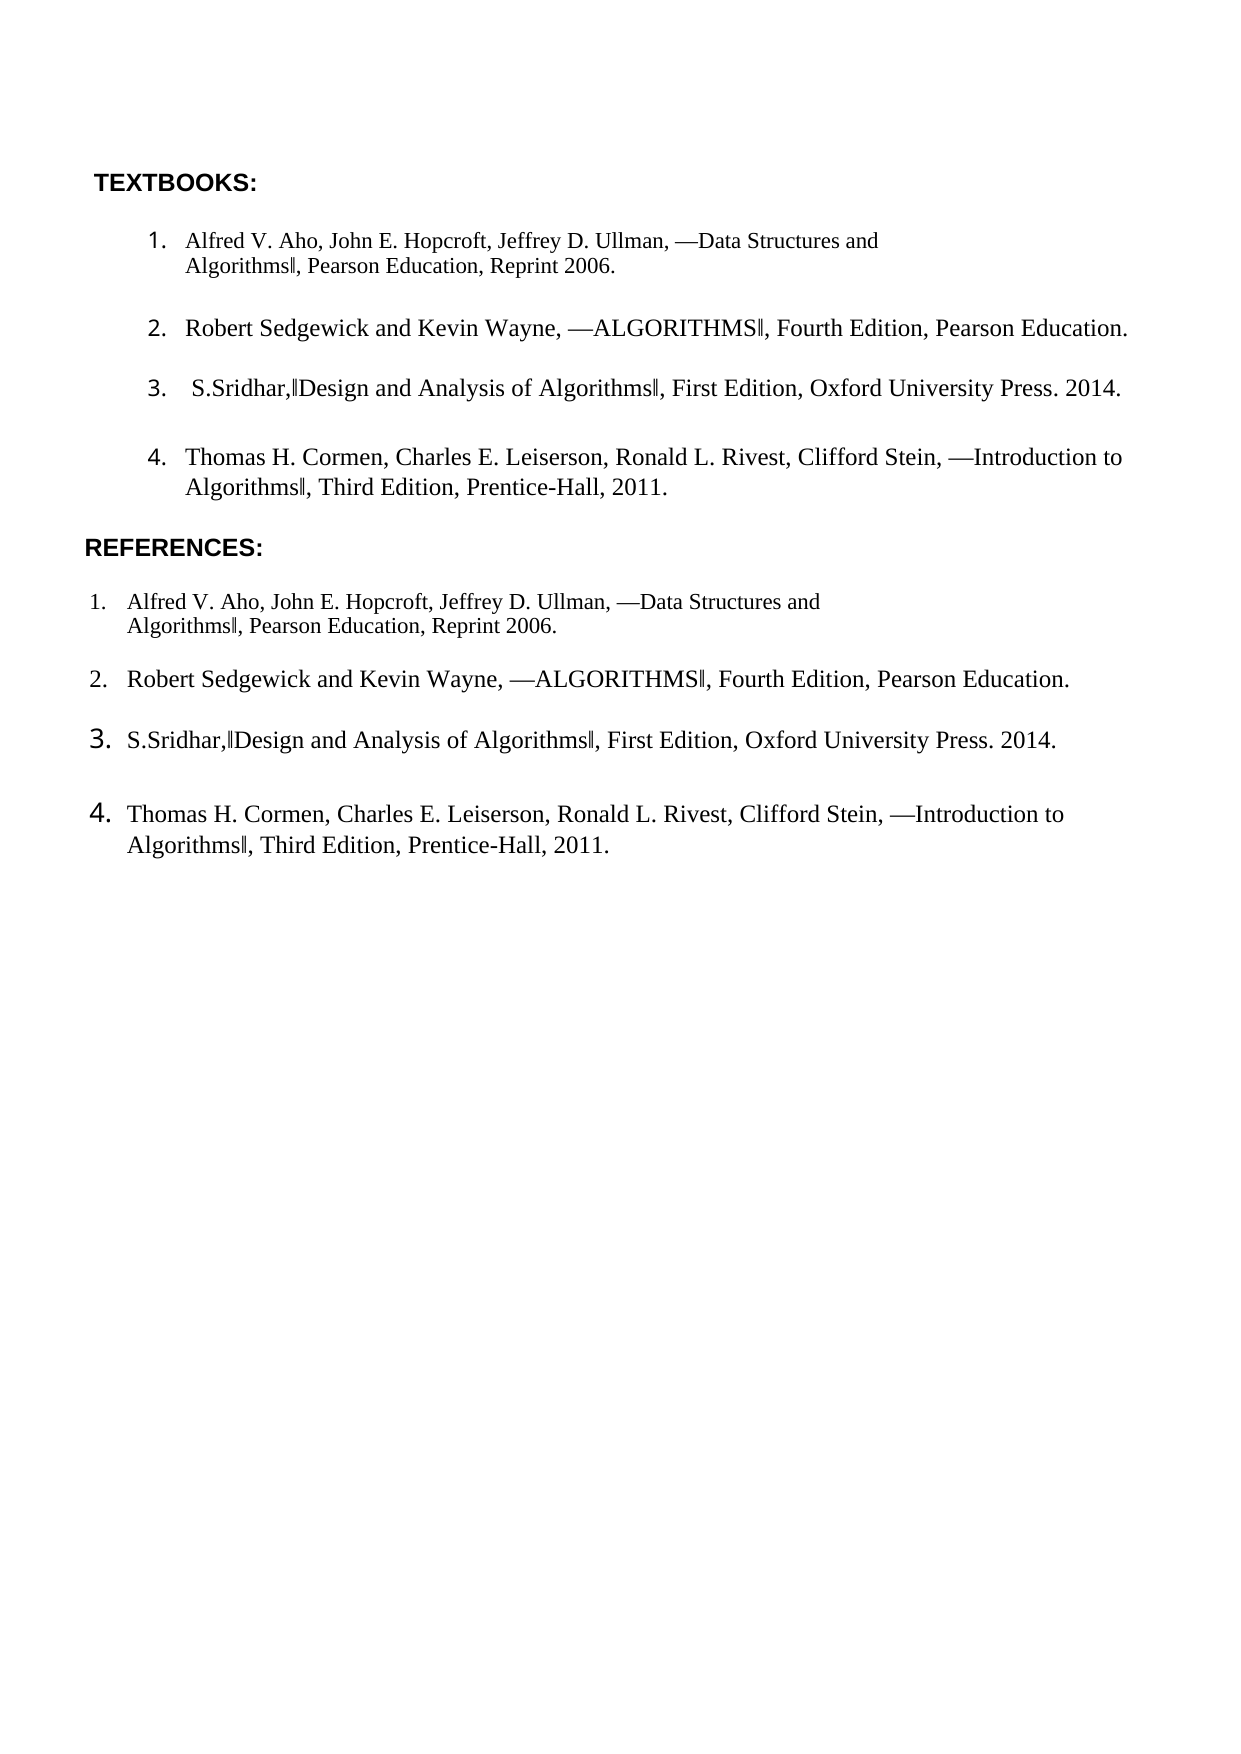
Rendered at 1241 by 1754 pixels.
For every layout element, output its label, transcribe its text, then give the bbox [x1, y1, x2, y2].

list S.Sridhar,‖Design and Analysis of Algorithms‖, First Edition, Oxford University Press. 2014. [147, 372, 1143, 404]
subtitle TEXTBOOKS: [94, 168, 1143, 197]
list Alfred V. Aho, John E. Hopcroft, Jeffrey D. Ullman, ―Data Structures and Algorithms‖, Pearson Education, Reprint 2006. [89, 591, 929, 638]
list S.Sridhar,‖Design and Analysis of Algorithms‖, First Edition, Oxford University Press. 2014. [89, 719, 1143, 756]
list Alfred V. Aho, John E. Hopcroft, Jeffrey D. Ullman, ―Data Structures and Algorithms‖, Pearson Education, Reprint 2006. [147, 226, 929, 278]
list Robert Sedgewick and Kevin Wayne, ―ALGORITHMS‖, Fourth Edition, Pearson Education. [89, 664, 1143, 693]
list Robert Sedgewick and Kevin Wayne, ―ALGORITHMS‖, Fourth Edition, Pearson Education. [147, 312, 1143, 344]
subtitle REFERENCES: [84, 533, 1143, 561]
list Thomas H. Cormen, Charles E. Leiserson, Ronald L. Rivest, Clifford Stein, ―Introduction to Algorithms‖, Third Edition, Prentice-Hall, 2011. [147, 441, 1143, 501]
list Thomas H. Cormen, Charles E. Leiserson, Ronald L. Rivest, Clifford Stein, ―Introduction to Algorithms‖, Third Edition, Prentice-Hall, 2011. [89, 793, 1143, 859]
